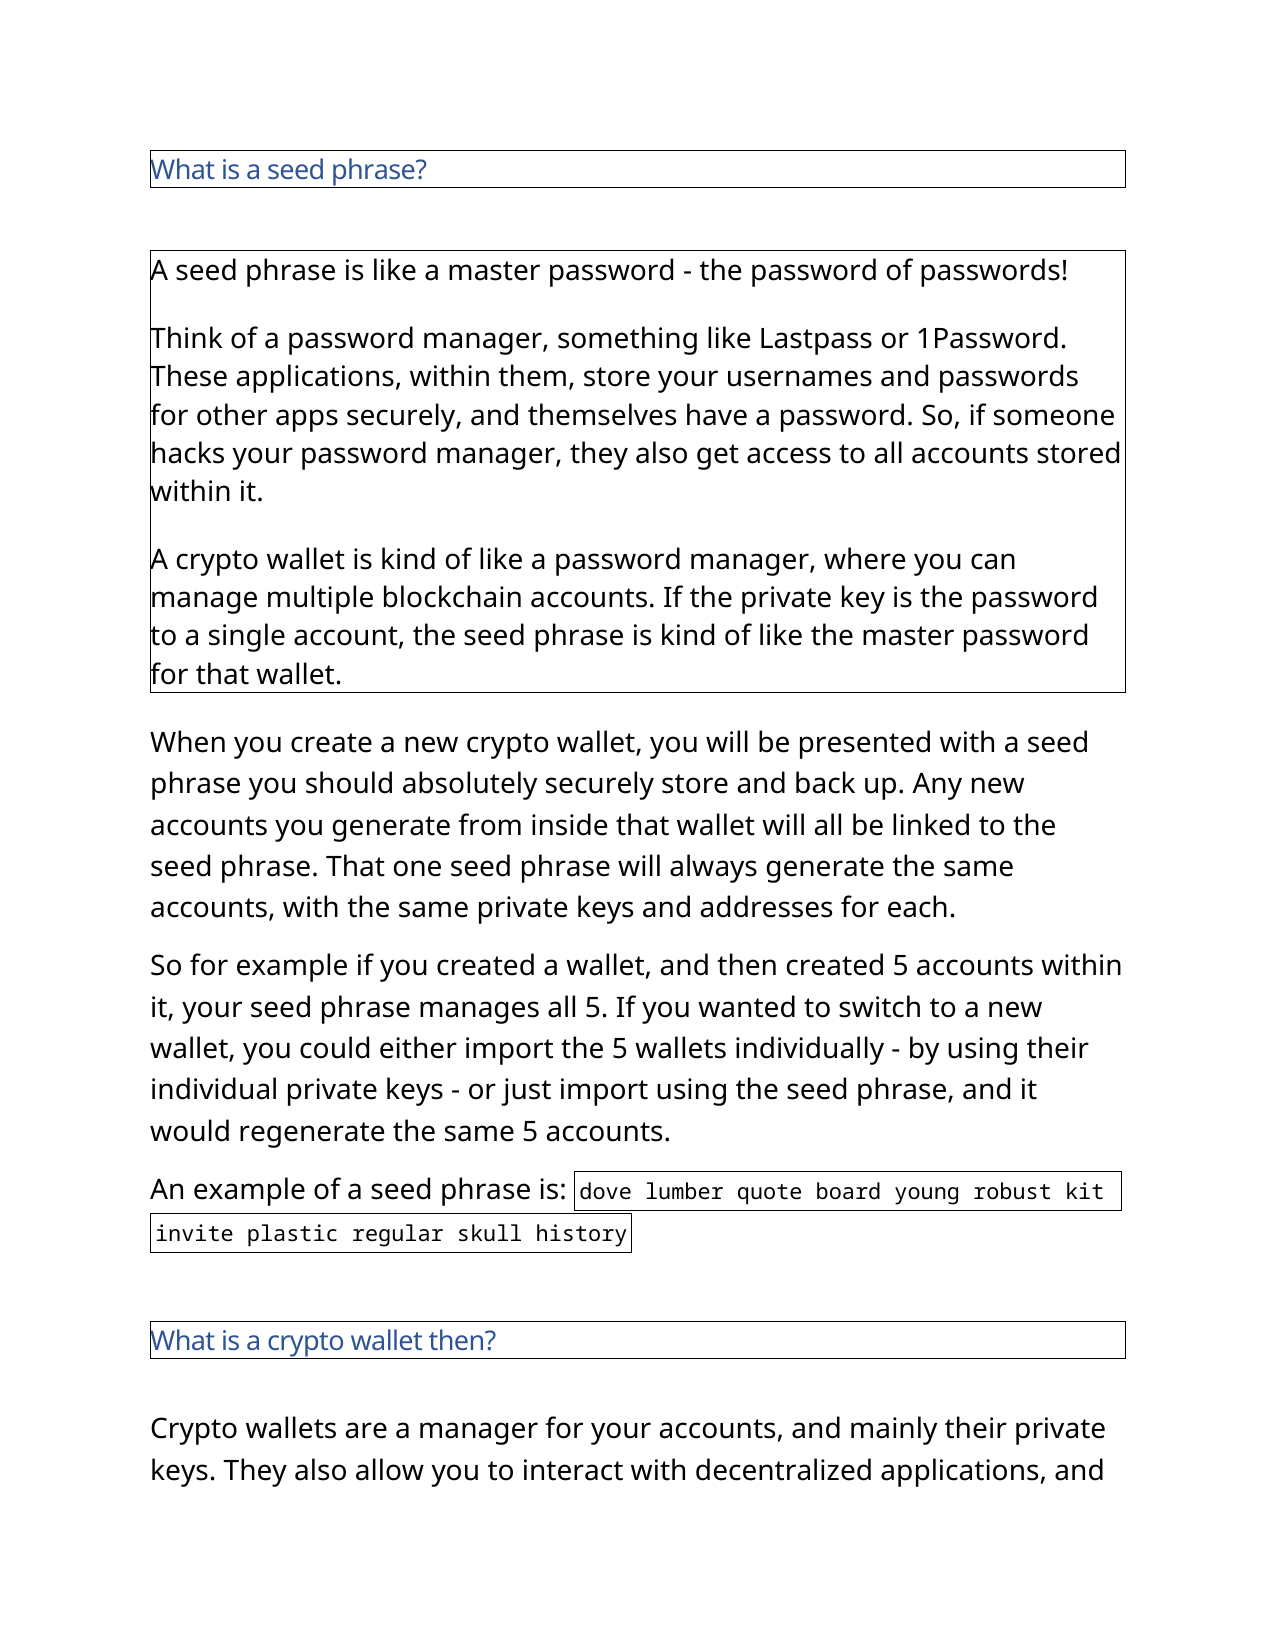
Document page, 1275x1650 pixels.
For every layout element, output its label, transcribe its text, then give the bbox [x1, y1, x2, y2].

text For developers, we often use the private key as part of our codebase to perform certain transactions, such as deploying our own smart contracts to the Ethereum network. While you are still learning, we highly suggest you use a separate account entirely for development than you use for storing any sort of funds. Unfortunately, beginner developers often use the same account they have funds on, and accidentally share their codebase publicly - and hackers can see your private key in the codebase and end up stealing funds. Please take that as a tale of caution. [150, 208, 1125, 536]
text A crypto wallet is kind of like a password manager, where you can manage multiple blockchain accounts. If the private key is the password to a single account, the seed phrase is kind of like the master password for that wallet. [151, 1002, 1125, 1156]
text Think of a password manager, something like Lastpass or 1Password. These applications, within them, store your usernames and passwords for other apps securely, and themselves have a password. So, if someone hacks your password manager, they also get access to all accounts stored within it. [151, 781, 1125, 973]
subtitle What is a seed phrase? [151, 615, 1125, 651]
text When you create a new crypto wallet, you will be presented with a seed phrase you should absolutely securely store and back up. Any new accounts you generate from inside that wallet will all be linked to the seed phrase. That one seed phrase will always generate the same accounts, with the same private keys and addresses for each. [150, 1186, 1125, 1389]
text A seed phrase is like a master password - the password of passwords! [151, 715, 1125, 753]
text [150, 1409, 1125, 1489]
